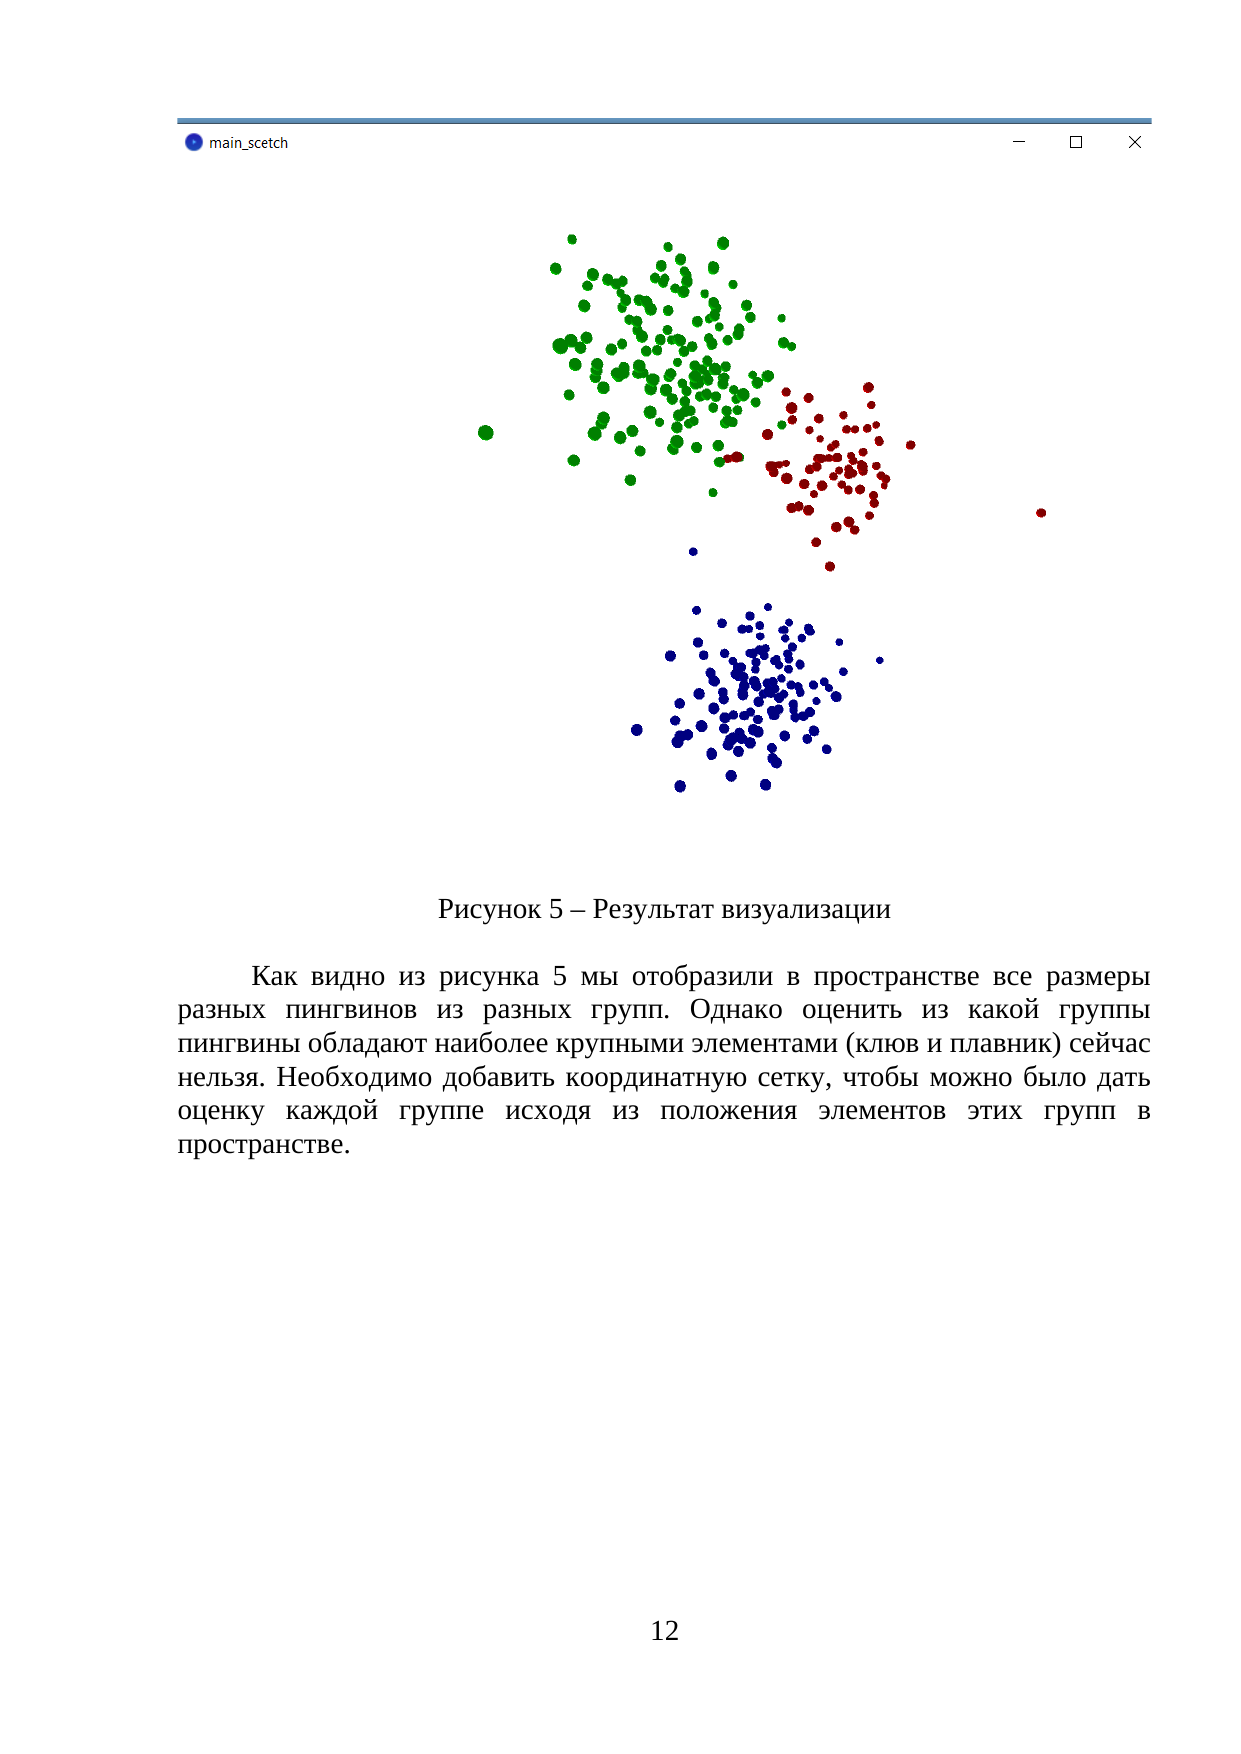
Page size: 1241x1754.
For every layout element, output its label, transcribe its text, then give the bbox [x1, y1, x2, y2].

text Рисунок 5 – Результат визуализации [177, 891, 1152, 924]
picture [177, 118, 1152, 891]
text Как видно из рисунка 5 мы отобразили в пространстве все размеры разных пингвинов из разных групп. Однако оценить из какой группы пингвины обладают наиболее крупными элементами (клюв и плавник) сейчас нельзя. Необходимо добавить координатную сетку, чтобы можно было дать оценку каждой группе исходя из положения элементов этих групп в пространстве. [177, 958, 1152, 1159]
